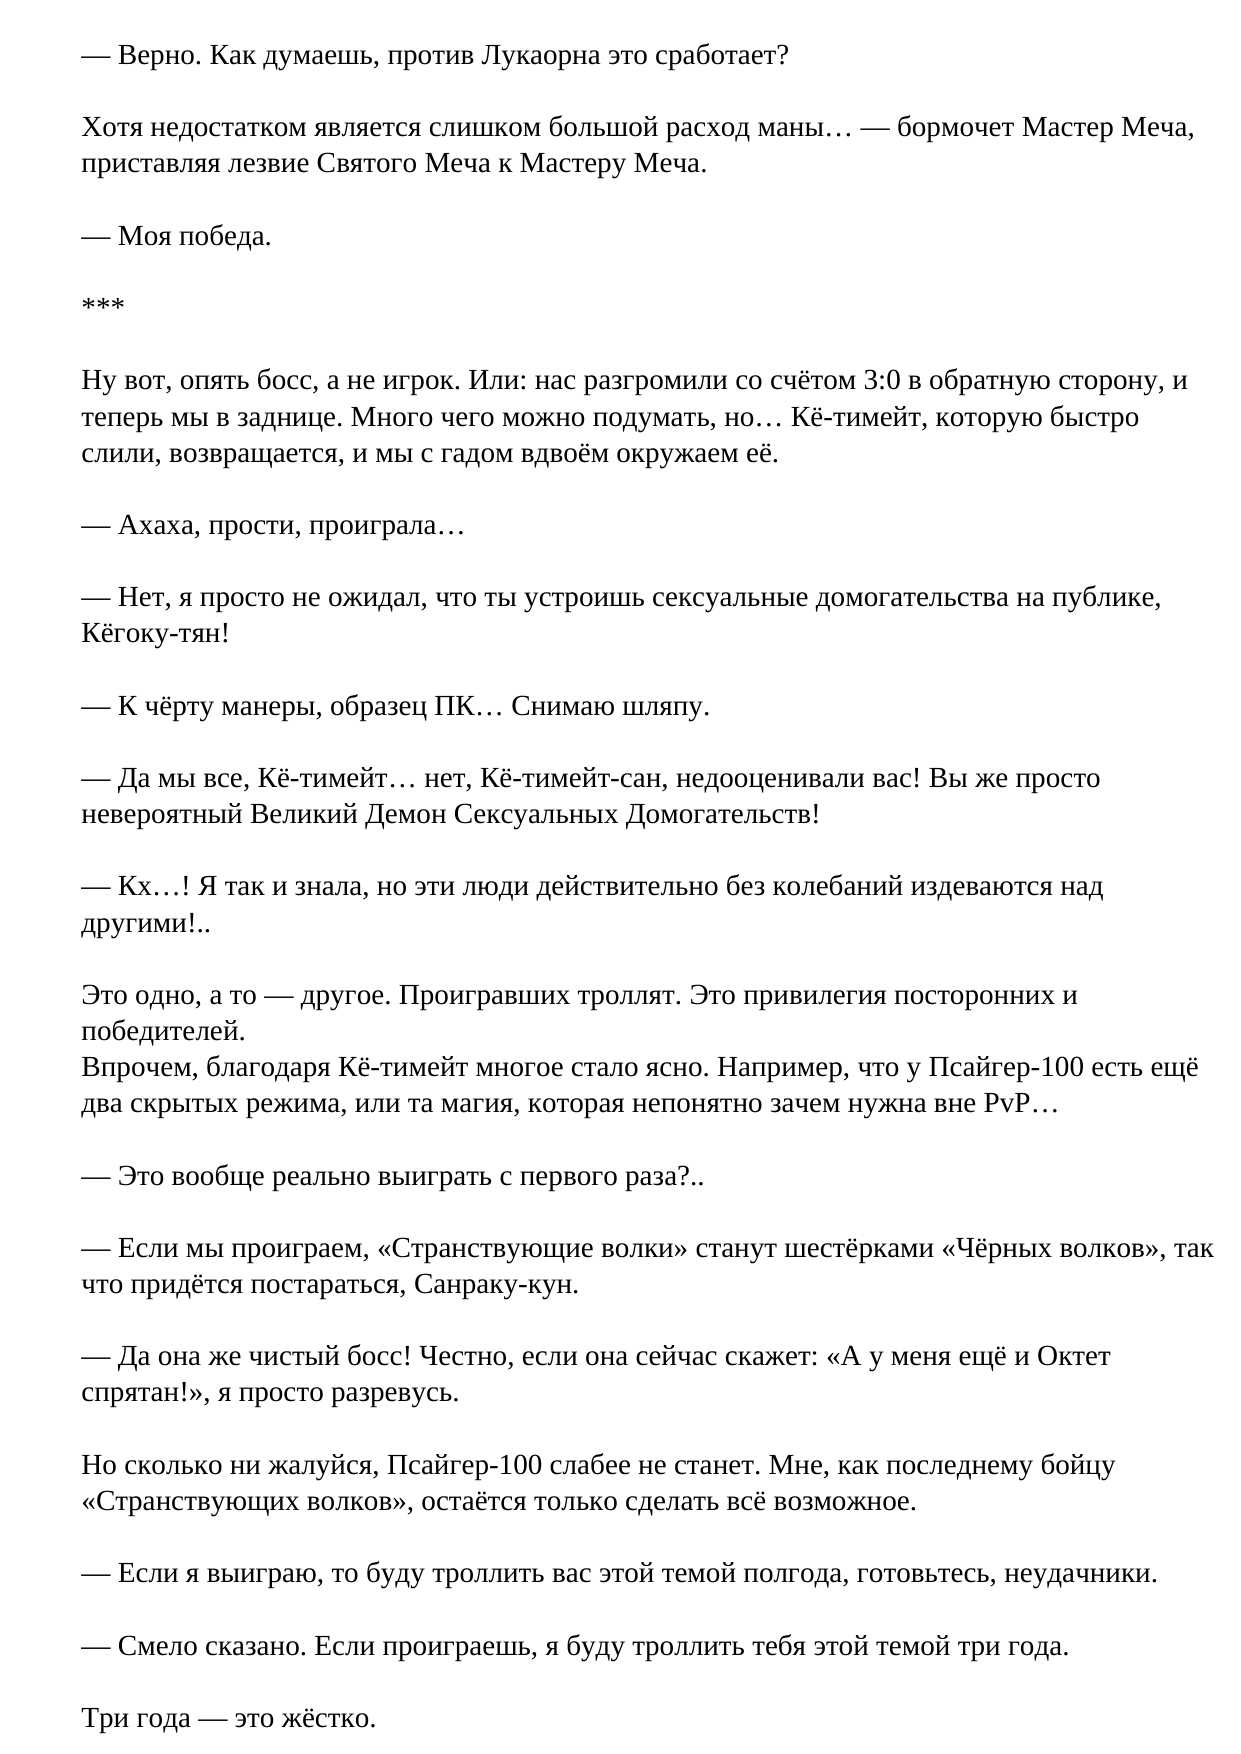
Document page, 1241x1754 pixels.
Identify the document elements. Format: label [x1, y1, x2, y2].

text [81, 37, 1215, 1733]
